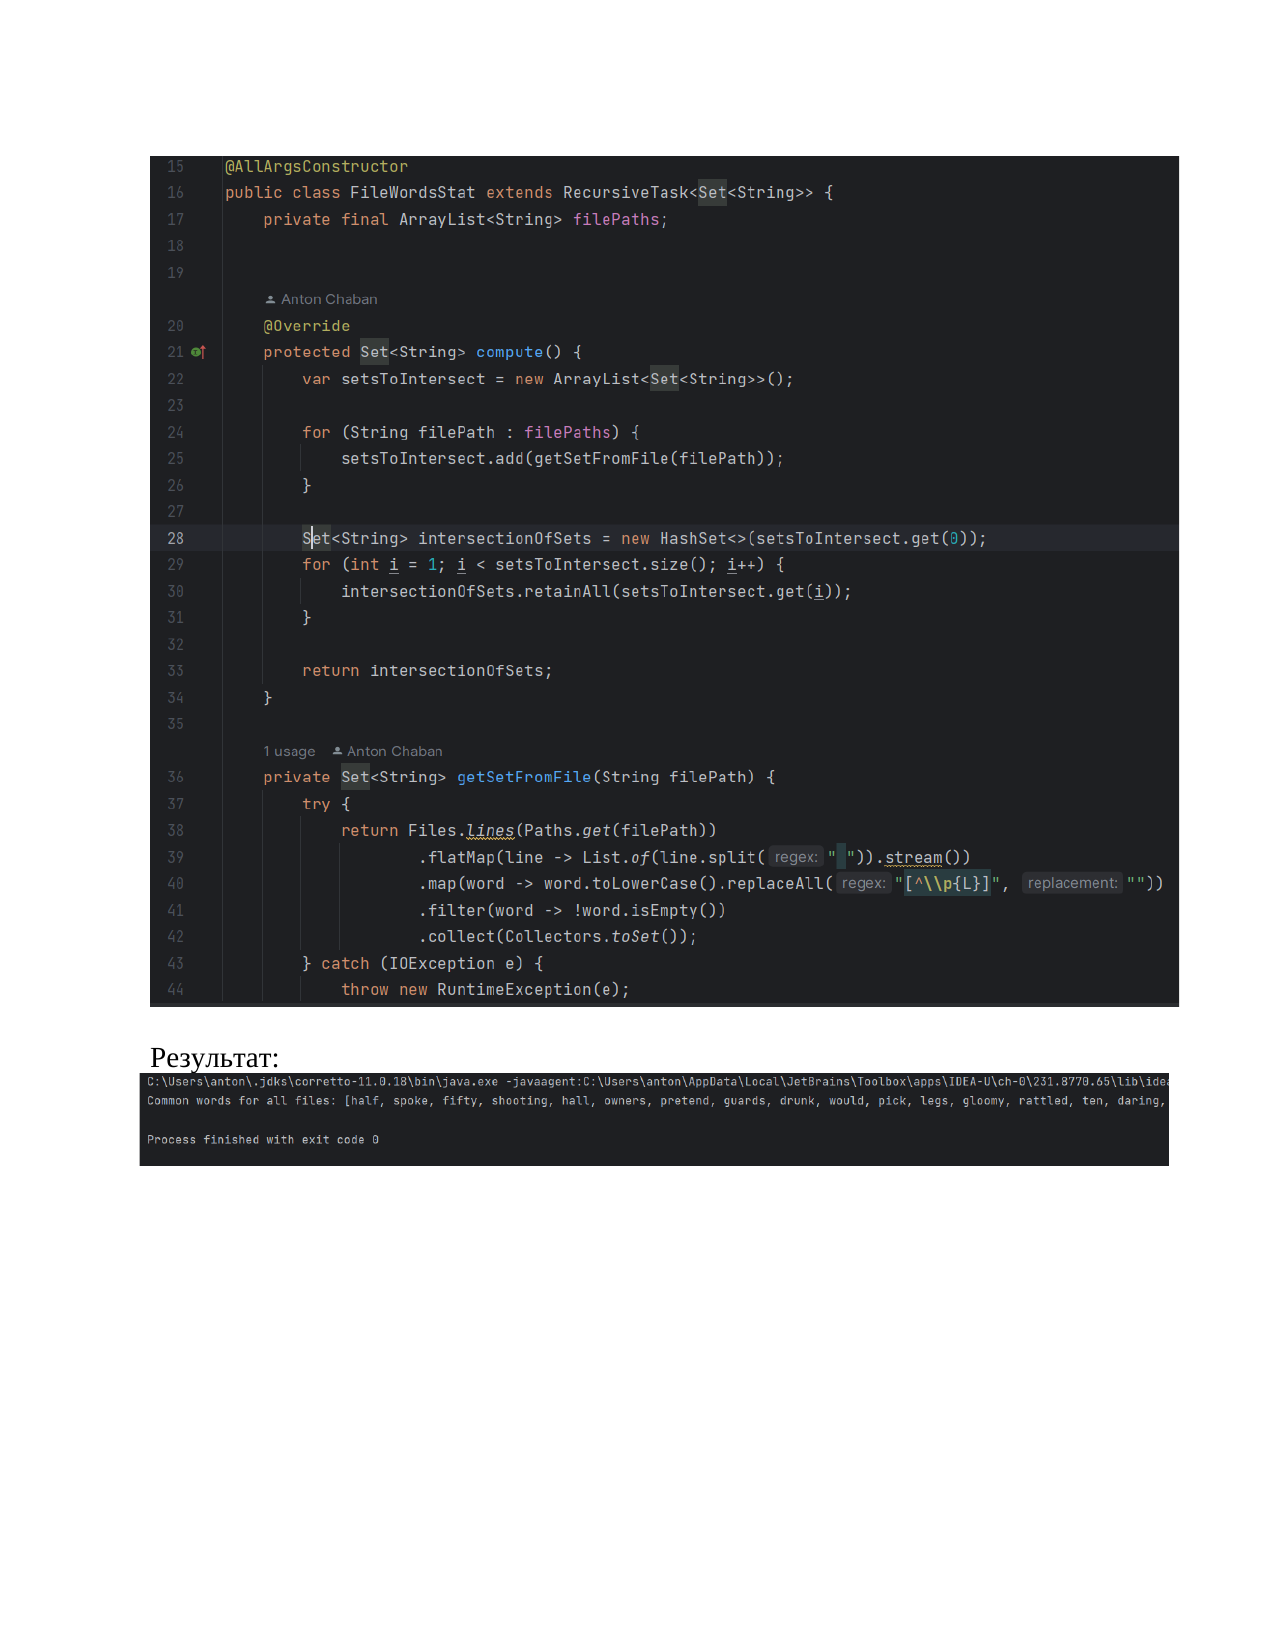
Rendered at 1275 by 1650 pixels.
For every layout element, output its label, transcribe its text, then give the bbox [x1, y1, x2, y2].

text Результат: [139, 1040, 1169, 1073]
picture [139, 1073, 1169, 1166]
picture [150, 156, 1180, 1007]
